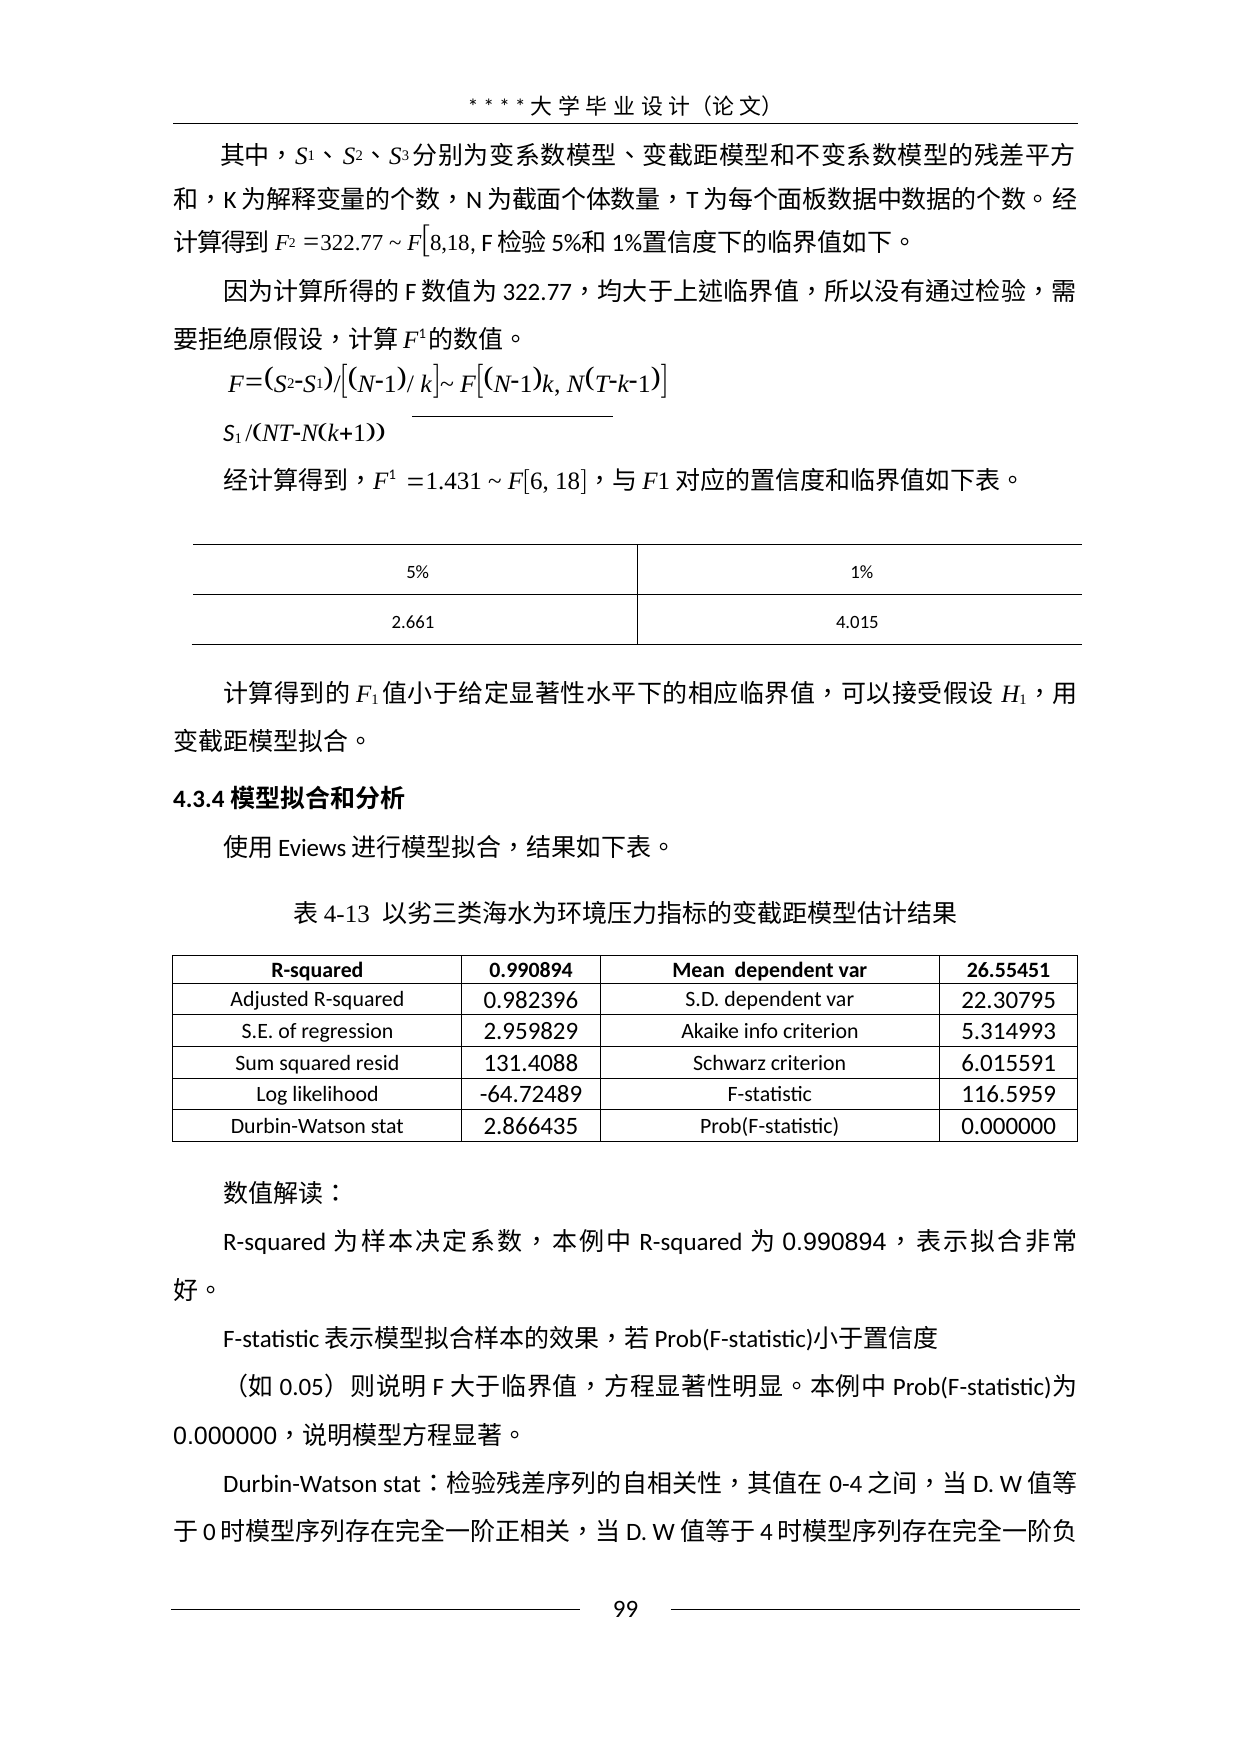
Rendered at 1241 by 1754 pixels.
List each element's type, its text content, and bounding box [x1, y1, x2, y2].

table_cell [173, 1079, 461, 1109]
text （如0.05）则说明F大于临界值，方程显著性明显。本例中Prob(F-statistic)为0.000000，说明模型方程显著。 [173, 1354, 1078, 1450]
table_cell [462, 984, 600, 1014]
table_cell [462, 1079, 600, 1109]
text 因为计算所得的F数值为322.77，均大于上述临界值，所以没有通过检验，需要拒绝原假设，计算F1的数值。 [173, 258, 1078, 355]
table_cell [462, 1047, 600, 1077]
text 其中，S1、S2、S3分别为变系数模型、变截距模型和不变系数模型的残差平方和，K为解释变量的个数，N为截面个体数量，T为每个面板数据中数据的个数。经计算得到F2 322.77 ~ F8,18, F检验5%和1%置信度下的临界值如下。 [173, 127, 1078, 258]
subtitle 4.3.4 模型拟合和分析 [173, 781, 1078, 815]
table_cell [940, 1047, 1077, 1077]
text 表4-13 以劣三类海水为环境压力指标的变截距模型估计结果 [173, 896, 1078, 930]
text F-statistic表示模型拟合样本的效果，若Prob(F-statistic)小于置信度 [173, 1305, 1078, 1354]
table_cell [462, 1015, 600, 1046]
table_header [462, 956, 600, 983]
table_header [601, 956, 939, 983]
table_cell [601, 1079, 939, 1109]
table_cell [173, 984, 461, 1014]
text S1 /NTNk1 [173, 399, 1078, 447]
text 计算得到的F1值小于给定显著性水平下的相应临界值，可以接受假设H1，用变截距模型拟合。 [173, 660, 1078, 757]
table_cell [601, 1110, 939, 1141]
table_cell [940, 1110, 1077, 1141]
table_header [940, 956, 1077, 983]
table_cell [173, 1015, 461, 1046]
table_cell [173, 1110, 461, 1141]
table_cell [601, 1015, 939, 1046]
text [173, 1450, 1078, 1547]
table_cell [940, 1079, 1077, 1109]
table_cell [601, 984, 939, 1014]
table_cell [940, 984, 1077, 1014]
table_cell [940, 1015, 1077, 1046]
text 经计算得到，F1 1.431 ~ F6, 18，与F1对应的置信度和临界值如下表。 [173, 447, 1078, 496]
text R-squared为样本决定系数，本例中R-squared为0.990894，表示拟合非常好。 [173, 1209, 1078, 1305]
text 数值解读： [173, 1160, 1078, 1209]
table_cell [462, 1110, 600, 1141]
text FS2S1/N1/ k~ FN1k, NTk1 [173, 355, 1078, 399]
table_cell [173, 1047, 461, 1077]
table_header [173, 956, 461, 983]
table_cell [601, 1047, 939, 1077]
text 使用Eviews进行模型拟合，结果如下表。 [173, 815, 1078, 863]
